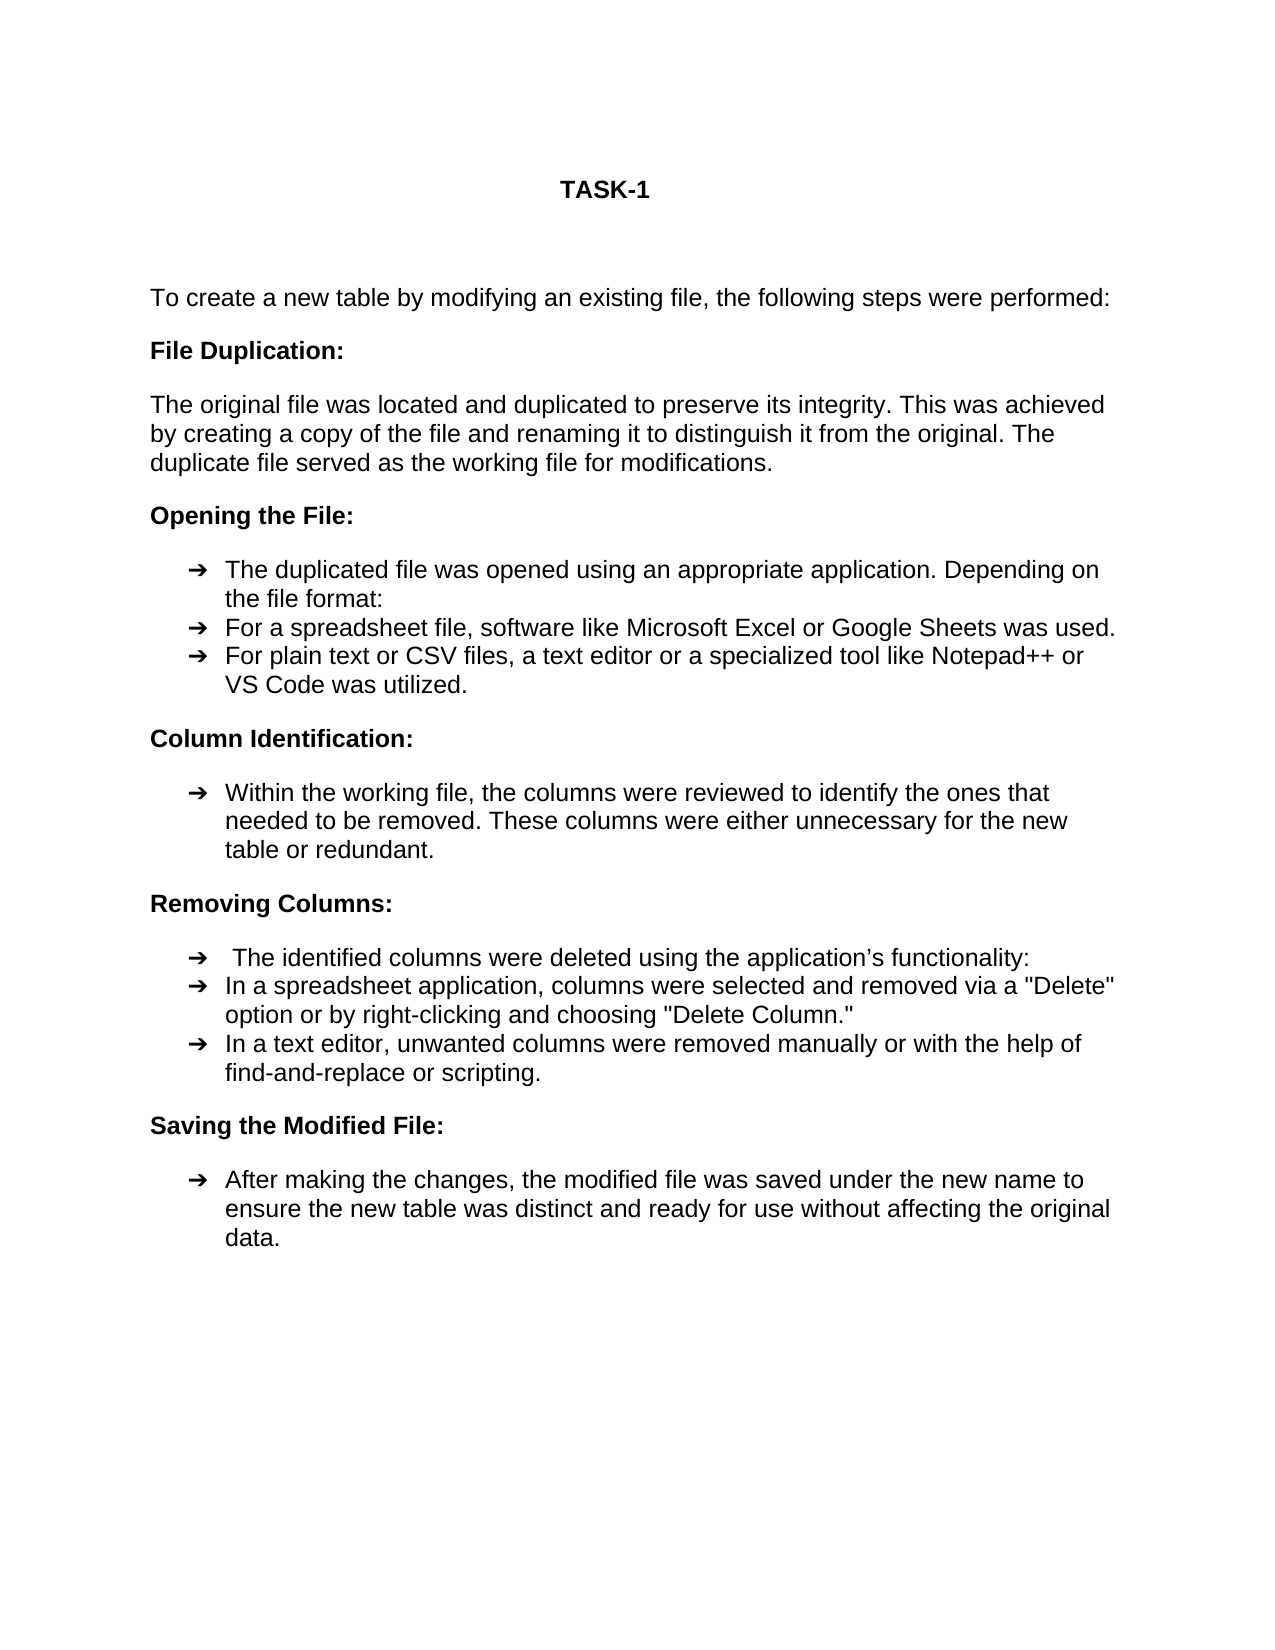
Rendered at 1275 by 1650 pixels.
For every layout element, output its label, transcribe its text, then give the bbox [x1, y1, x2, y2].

text TASK-1 [150, 175, 1125, 204]
list After making the changes, the modified file was saved under the new name to ensure the new table was distinct and ready for use without affecting the original data. [187, 1165, 1125, 1251]
text Saving the Modified File: [150, 1111, 1125, 1140]
text The original file was located and duplicated to preserve its integrity. This was achieved by creating a copy of the file and renaming it to distinguish it from the original. The duplicate file served as the working file for modifications. [150, 390, 1125, 476]
list For a spreadsheet file, software like Microsoft Excel or Google Sheets was used. [187, 612, 1125, 641]
list The identified columns were deleted using the application’s functionality: [187, 942, 1125, 971]
list The duplicated file was opened using an appropriate application. Depending on the file format: [187, 555, 1125, 612]
text File Duplication: [150, 336, 1125, 365]
text Removing Columns: [150, 889, 1125, 917]
list In a text editor, unwanted columns were removed manually or with the help of find-and-replace or scripting. [187, 1029, 1125, 1086]
list Within the working file, the columns were reviewed to identify the ones that needed to be removed. These columns were either unnecessary for the new table or redundant. [187, 777, 1125, 864]
text Column Identification: [150, 724, 1125, 752]
list In a spreadsheet application, columns were selected and removed via a "Delete" option or by right-clicking and choosing "Delete Column." [187, 971, 1125, 1029]
text To create a new table by modifying an existing file, the following steps were performed: [150, 282, 1125, 311]
list For plain text or CSV files, a text editor or a specialized tool like Notepad++ or VS Code was utilized. [187, 641, 1125, 699]
text Opening the File: [150, 501, 1125, 530]
